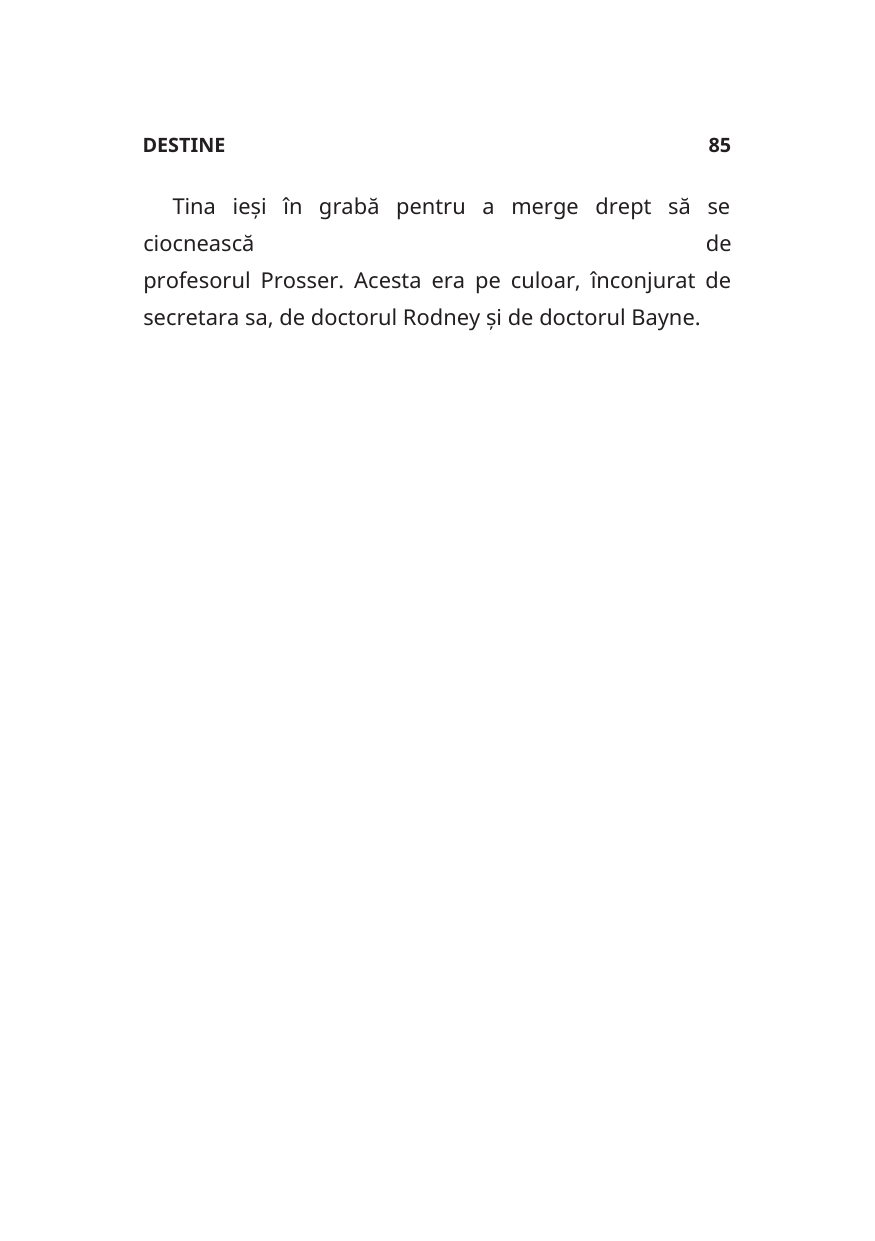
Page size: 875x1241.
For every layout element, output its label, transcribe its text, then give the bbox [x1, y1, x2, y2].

text Tina ieşi în grabă pentru a merge drept să se ciocnească de profesorul Prosser. Acesta era pe culoar, înconjurat de secretara sa, de doctorul Rodney şi de doctorul Bayne. [143, 185, 732, 333]
